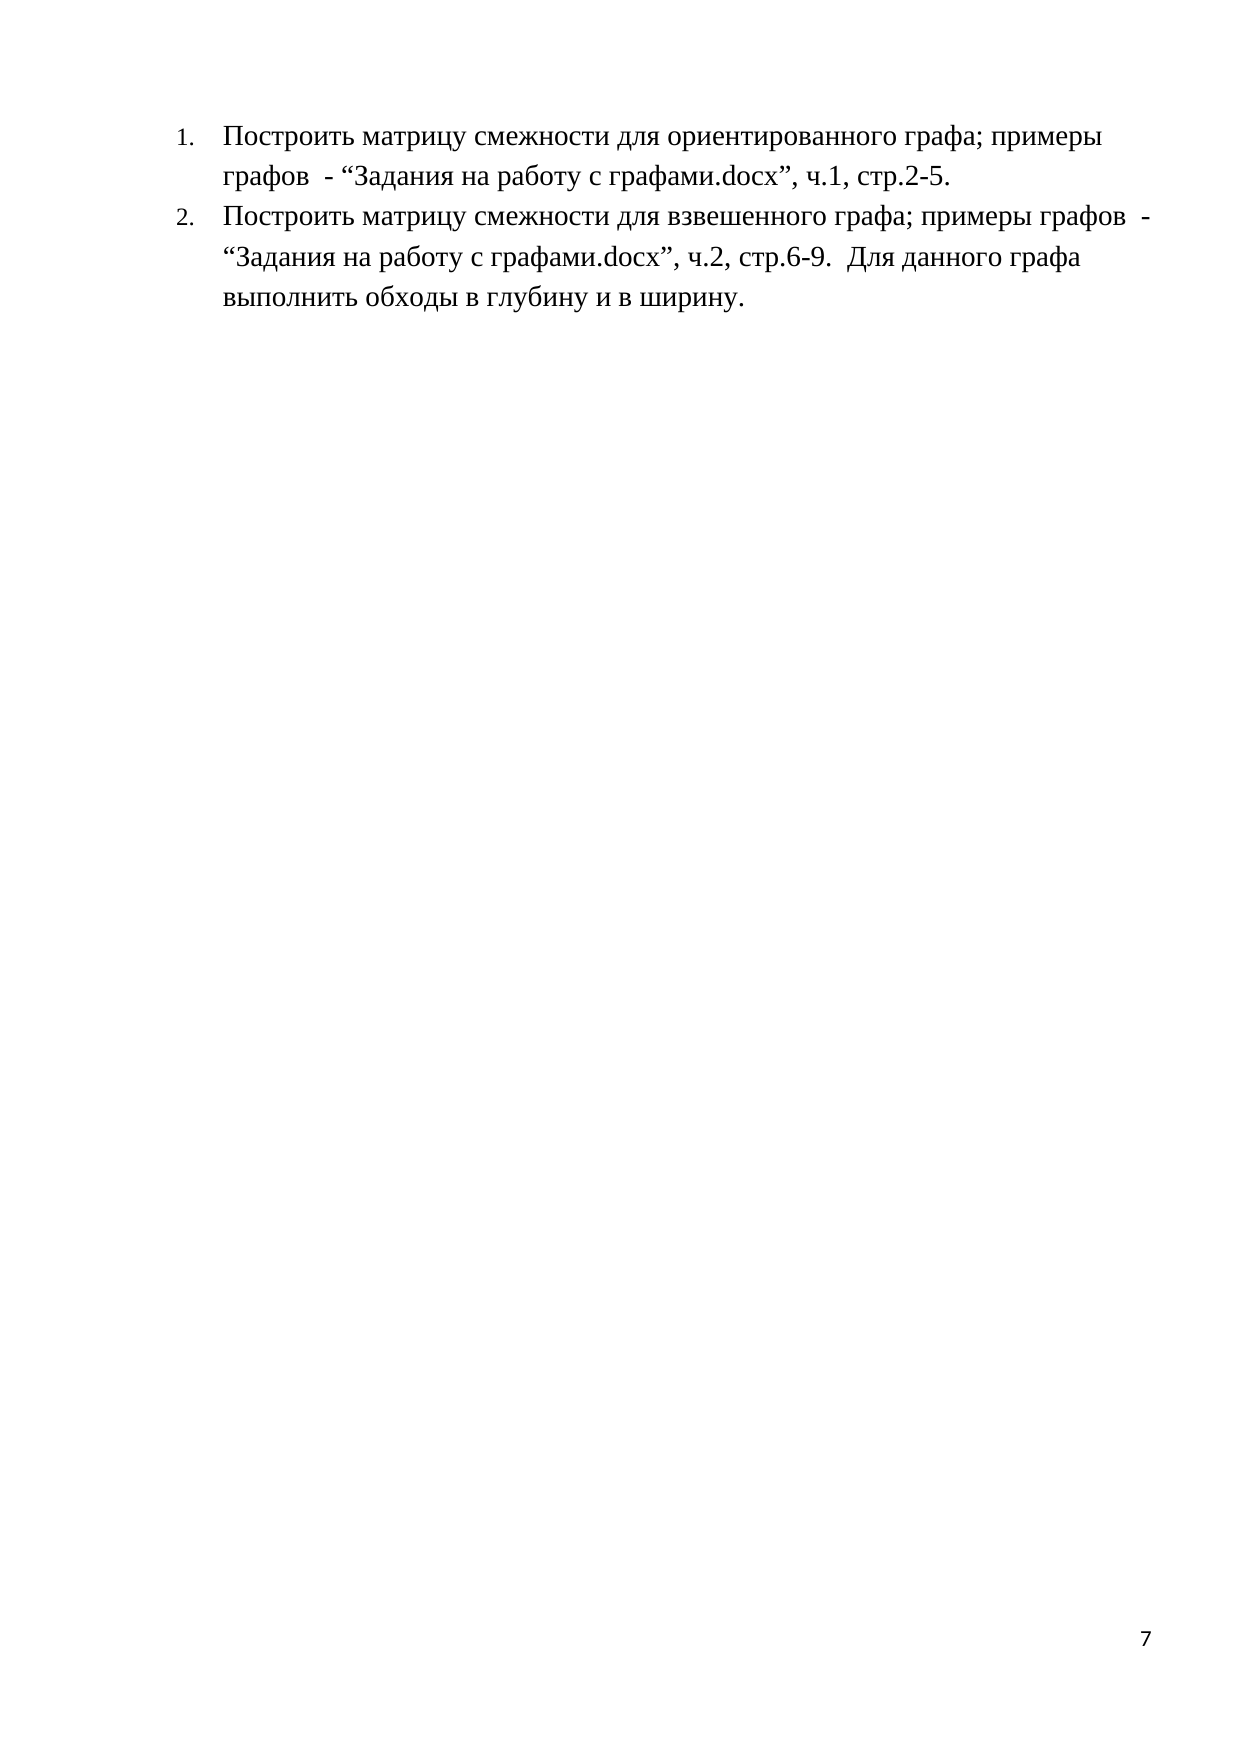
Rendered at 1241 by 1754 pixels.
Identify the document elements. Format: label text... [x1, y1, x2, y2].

list Построить матрицу смежности для взвешенного графа; примеры графов - “Задания на работу с графами.docx”, ч.2, стр.6-9. Для данного графа выполнить обходы в глубину и в ширину. [185, 198, 1152, 312]
list Построить матрицу смежности для ориентированного графа; примеры графов - “Задания на работу с графами.docx”, ч.1, стр.2-5. [185, 118, 1152, 192]
